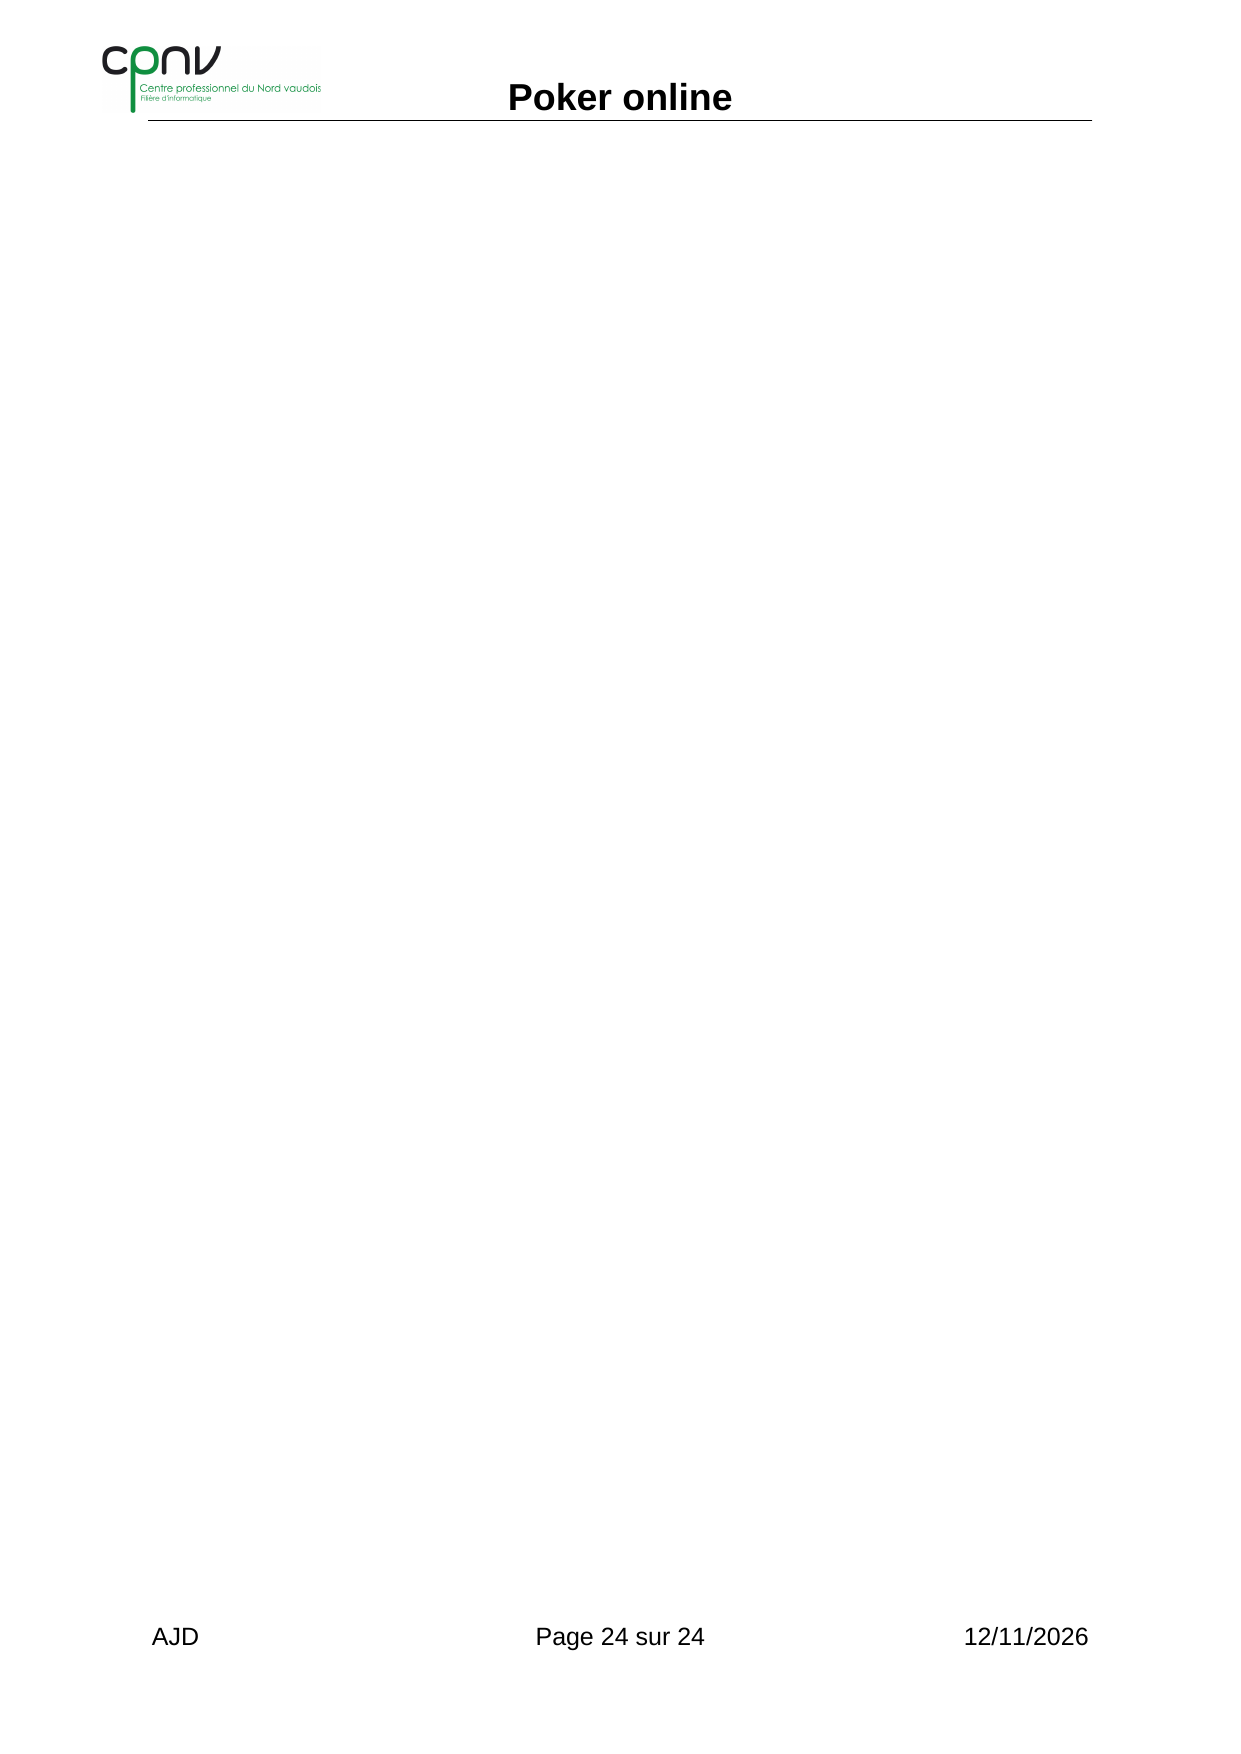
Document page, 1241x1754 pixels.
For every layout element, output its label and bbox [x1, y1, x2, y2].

picture [102, 46, 321, 113]
